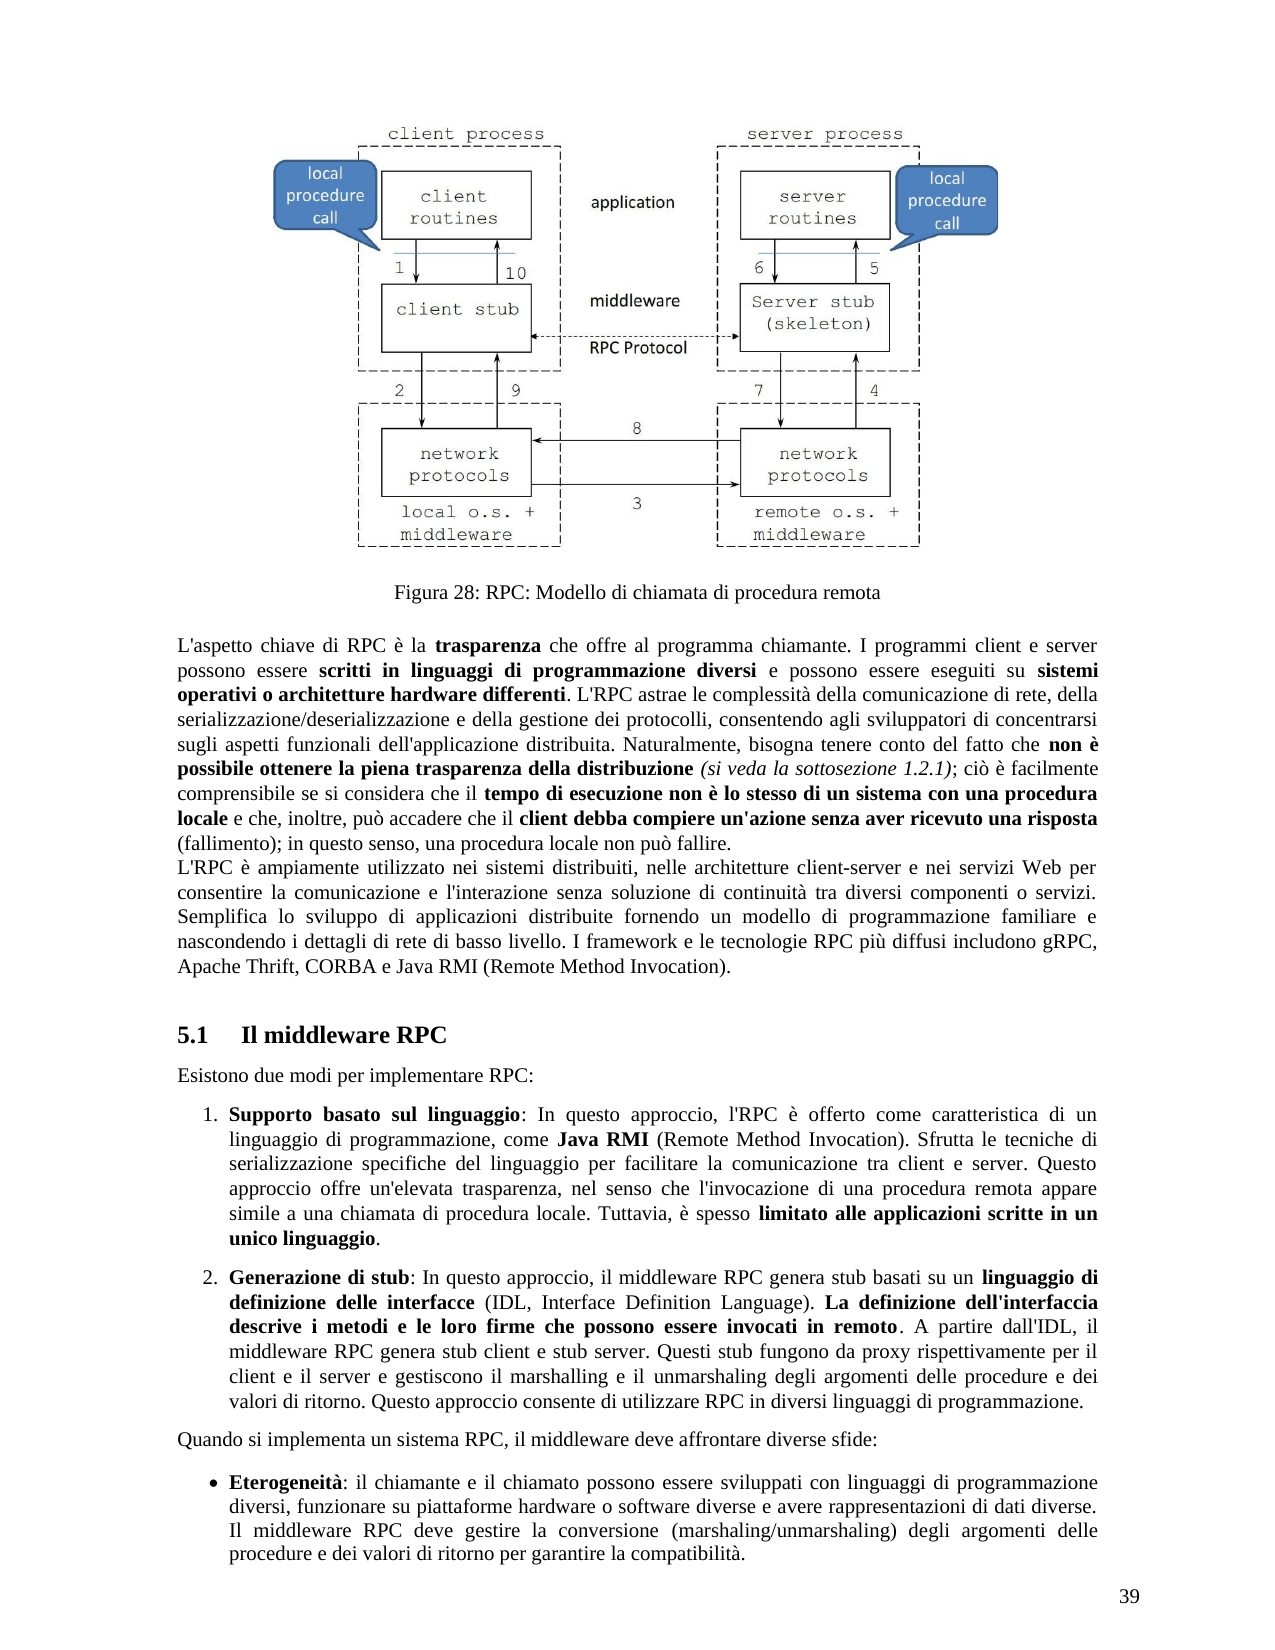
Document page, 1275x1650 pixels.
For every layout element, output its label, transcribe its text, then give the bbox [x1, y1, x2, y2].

list Generazione di stub: In questo approccio, il middleware RPC genera stub basati su un linguaggio di definizione delle interfacce (IDL, Interface Definition Language). La definizione dell'interfaccia descrive i metodi e le loro firme che possono essere invocati in remoto. A partire dall'IDL, il middleware RPC genera stub client e stub server. Questi stub fungono da proxy rispettivamente per il client e il server e gestiscono il marshalling e il unmarshaling degli argomenti delle procedure e dei valori di ritorno. Questo approccio consente di utilizzare RPC in diversi linguaggi di programmazione. [202, 1265, 1098, 1413]
text L'RPC è ampiamente utilizzato nei sistemi distribuiti, nelle architetture client-server e nei servizi Web per consentire la comunicazione e l'interazione senza soluzione di continuità tra diversi componenti o servizi. Semplifica lo sviluppo di applicazioni distribuite fornendo un modello di programmazione familiare e nascondendo i dettagli di rete di basso livello. I framework e le tecnologie RPC più diffusi includono gRPC, Apache Thrift, CORBA e Java RMI (Remote Method Invocation). [177, 855, 1098, 978]
list Supporto basato sul linguaggio: In questo approccio, l'RPC è offerto come caratteristica di un linguaggio di programmazione, come Java RMI (Remote Method Invocation). Sfrutta le tecniche di serializzazione specifiche del linguaggio per facilitare la comunicazione tra client e server. Questo approccio offre un'elevata trasparenza, nel senso che l'invocazione di una procedura remota appare simile a una chiamata di procedura locale. Tuttavia, è spesso limitato alle applicazioni scritte in un unico linguaggio. [202, 1102, 1098, 1249]
text Esistono due modi per implementare RPC: [177, 1063, 1139, 1087]
text Figura 28: RPC: Modello di chiamata di procedura remota [135, 580, 1139, 604]
picture [273, 127, 999, 547]
text L'aspetto chiave di RPC è la trasparenza che offre al programma chiamante. I programmi client e server possono essere scritti in linguaggi di programmazione diversi e possono essere eseguiti su sistemi operativi o architetture hardware differenti. L'RPC astrae le complessità della comunicazione di rete, della serializzazione/deserializzazione e della gestione dei protocolli, consentendo agli sviluppatori di concentrarsi sugli aspetti funzionali dell'applicazione distribuita. Naturalmente, bisogna tenere conto del fatto che non è possibile ottenere la piena trasparenza della distribuzione (si veda la sottosezione 1.2.1); ciò è facilmente comprensibile se si considera che il tempo di esecuzione non è lo stesso di un sistema con una procedura locale e che, inoltre, può accadere che il client debba compiere un'azione senza aver ricevuto una risposta (fallimento); in questo senso, una procedura locale non può fallire. [177, 633, 1099, 854]
text Quando si implementa un sistema RPC, il middleware deve affrontare diverse sfide: [177, 1427, 1139, 1451]
subtitle Il middleware RPC [177, 1020, 1099, 1048]
list Eterogeneità: il chiamante e il chiamato possono essere sviluppati con linguaggi di programmazione diversi, funzionare su piattaforme hardware o software diverse e avere rappresentazioni di dati diverse. Il middleware RPC deve gestire la conversione (marshaling/unmarshaling) degli argomenti delle procedure e dei valori di ritorno per garantire la compatibilità. [208, 1469, 1099, 1565]
